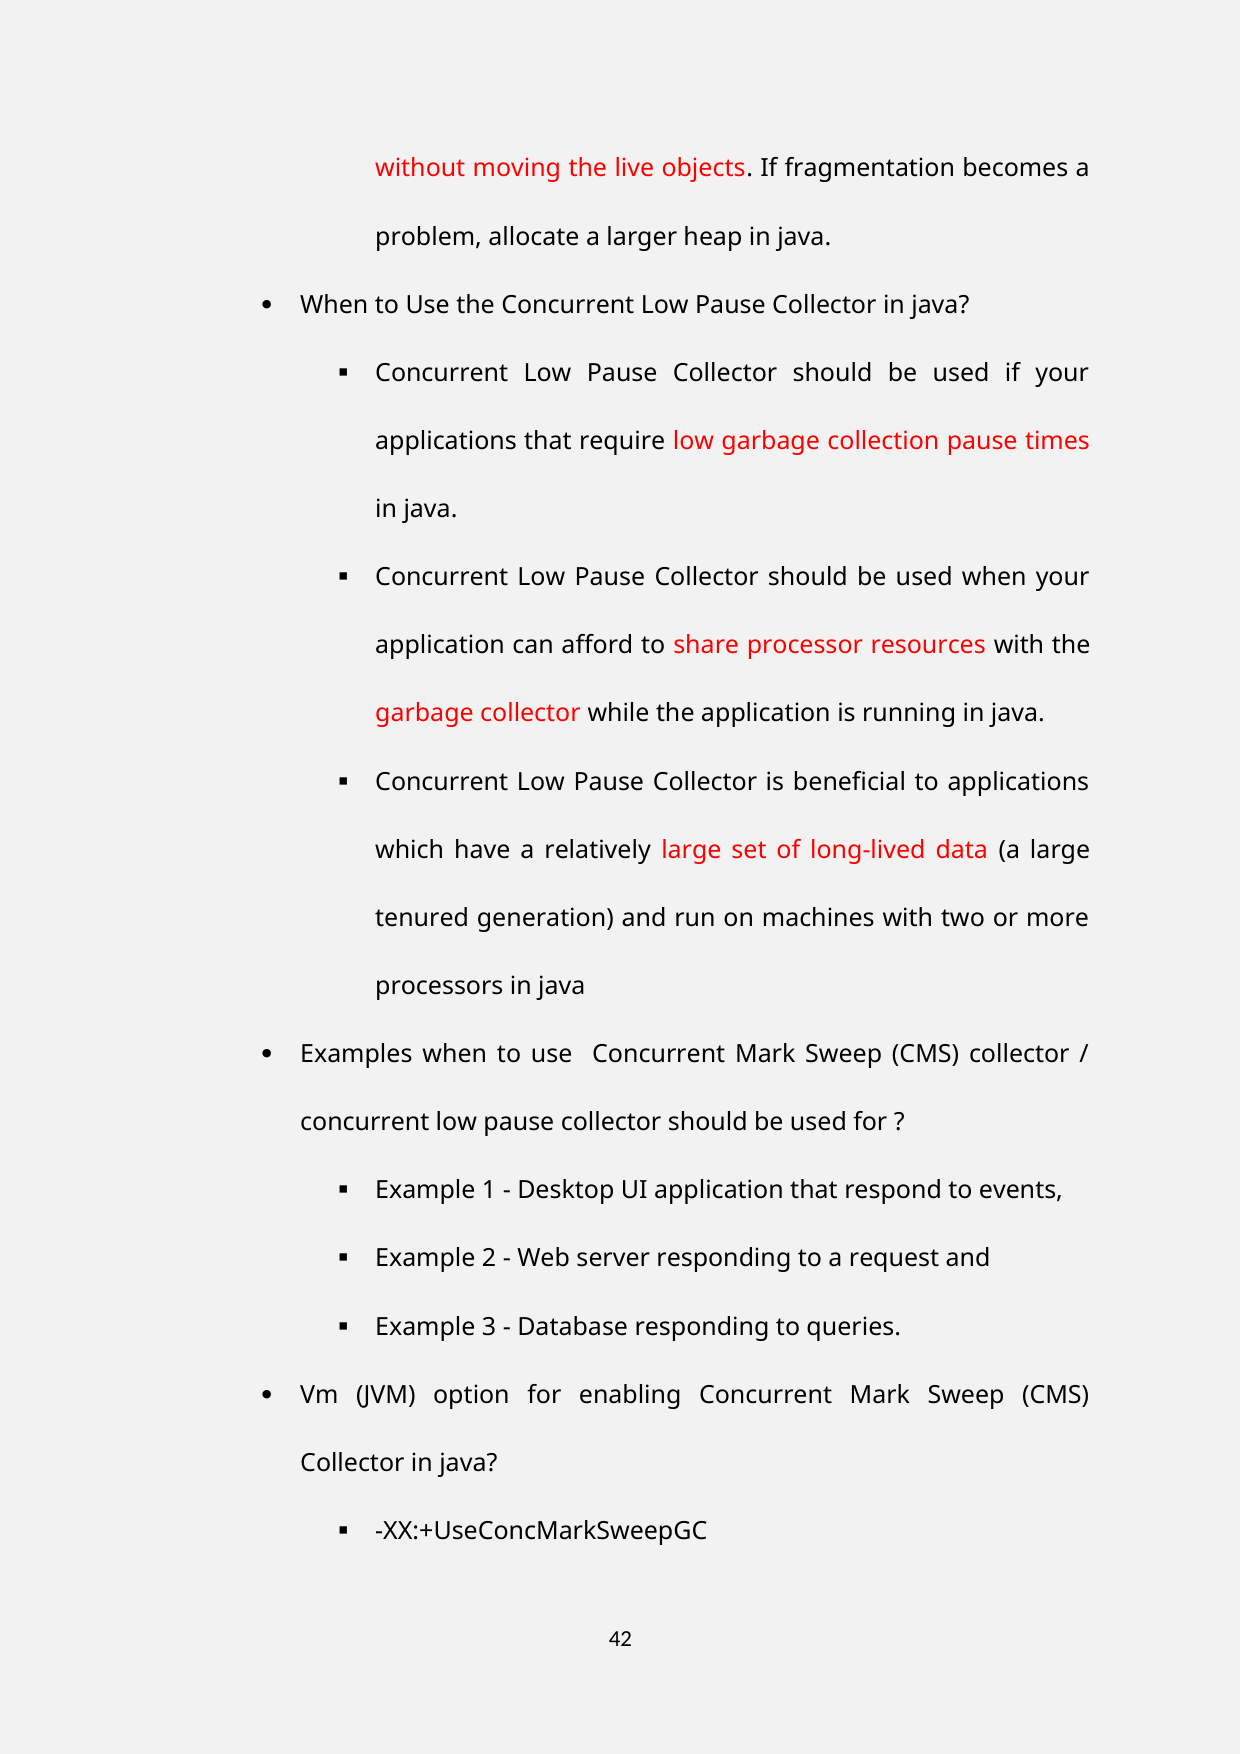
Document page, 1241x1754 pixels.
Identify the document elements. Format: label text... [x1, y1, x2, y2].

list -XX:+UseConcMarkSweepGC [337, 1512, 1090, 1547]
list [337, 150, 1090, 252]
list Concurrent Low Pause Collector should be used when your application can afford to share processor resources with the garbage collector while the application is running in java. [337, 559, 1090, 729]
list Concurrent Low Pause Collector should be used if your applications that require low garbage collection pause times in java. [337, 354, 1090, 525]
list When to Use the Concurrent Low Pause Collector in java? [262, 286, 1090, 320]
list Concurrent Low Pause Collector is beneficial to applications which have a relatively large set of long-lived data (a large tenured generation) and run on machines with two or more processors in java [337, 763, 1090, 1002]
list Example 2 - Web server responding to a request and [337, 1240, 1090, 1274]
list Vm (JVM) option for enabling Concurrent Mark Sweep (CMS) Collector in java? [262, 1376, 1090, 1478]
list Examples when to use Concurrent Mark Sweep (CMS) collector / concurrent low pause collector should be used for ? [262, 1036, 1090, 1138]
list Example 3 - Database responding to queries. [337, 1308, 1090, 1342]
list Example 1 - Desktop UI application that respond to events, [337, 1172, 1090, 1206]
